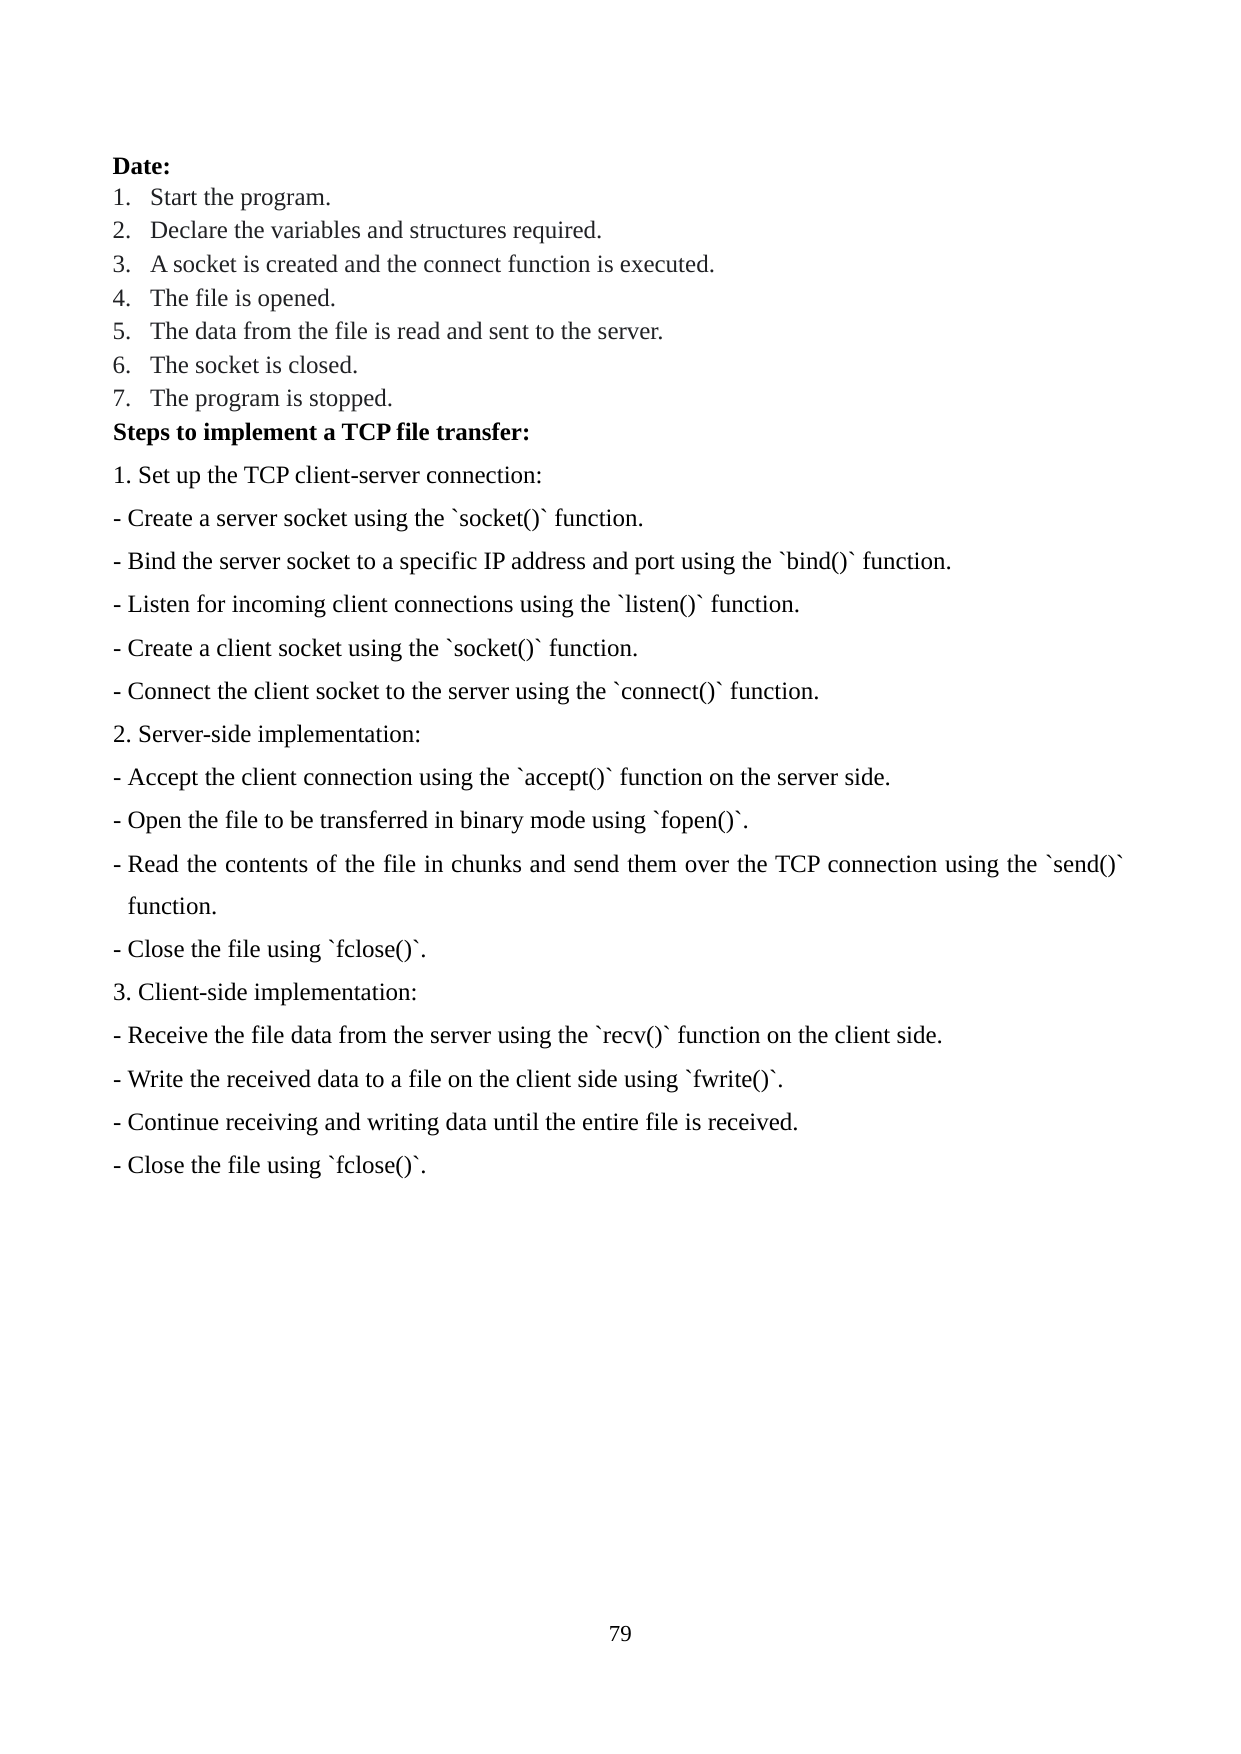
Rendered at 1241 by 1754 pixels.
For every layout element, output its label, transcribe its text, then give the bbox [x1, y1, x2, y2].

list Bind the server socket to a specific IP address and port using the `bind()` function. [113, 546, 1127, 575]
list Connect the client socket to the server using the `connect()` function. [113, 676, 1127, 705]
list Listen for incoming client connections using the `listen()` function. [113, 589, 1127, 618]
text 3. Client-side implementation: [113, 977, 1127, 1006]
list Continue receiving and writing data until the entire file is received. [113, 1107, 1127, 1136]
list Receive the file data from the server using the `recv()` function on the client side. [113, 1021, 1127, 1049]
text 1. Set up the TCP client-server connection: [113, 460, 1127, 488]
list Write the received data to a file on the client side using `fwrite()`. [113, 1064, 1127, 1092]
list The program is stopped. [112, 383, 1128, 412]
list The data from the file is read and sent to the server. [112, 316, 1128, 345]
list Create a server socket using the `socket()` function. [113, 503, 1127, 532]
list Close the file using `fclose()`. [113, 1150, 1127, 1179]
list Accept the client connection using the `accept()` function on the server side. [113, 762, 1127, 791]
list Close the file using `fclose()`. [113, 934, 1127, 963]
list The file is opened. [112, 283, 1128, 311]
list Read the contents of the file in chunks and send them over the TCP connection using the `send()` function. [113, 849, 1127, 920]
list Create a client socket using the `socket()` function. [113, 633, 1127, 661]
list Open the file to be transferred in binary mode using `fopen()`. [113, 806, 1127, 834]
list Declare the variables and structures required. [112, 216, 1128, 244]
list Start the program. [112, 182, 1128, 211]
text 2. Server-side implementation: [113, 719, 1127, 748]
list The socket is closed. [112, 350, 1128, 378]
list A socket is created and the connect function is executed. [112, 249, 1128, 278]
text Steps to implement a TCP file transfer: [113, 417, 1128, 446]
